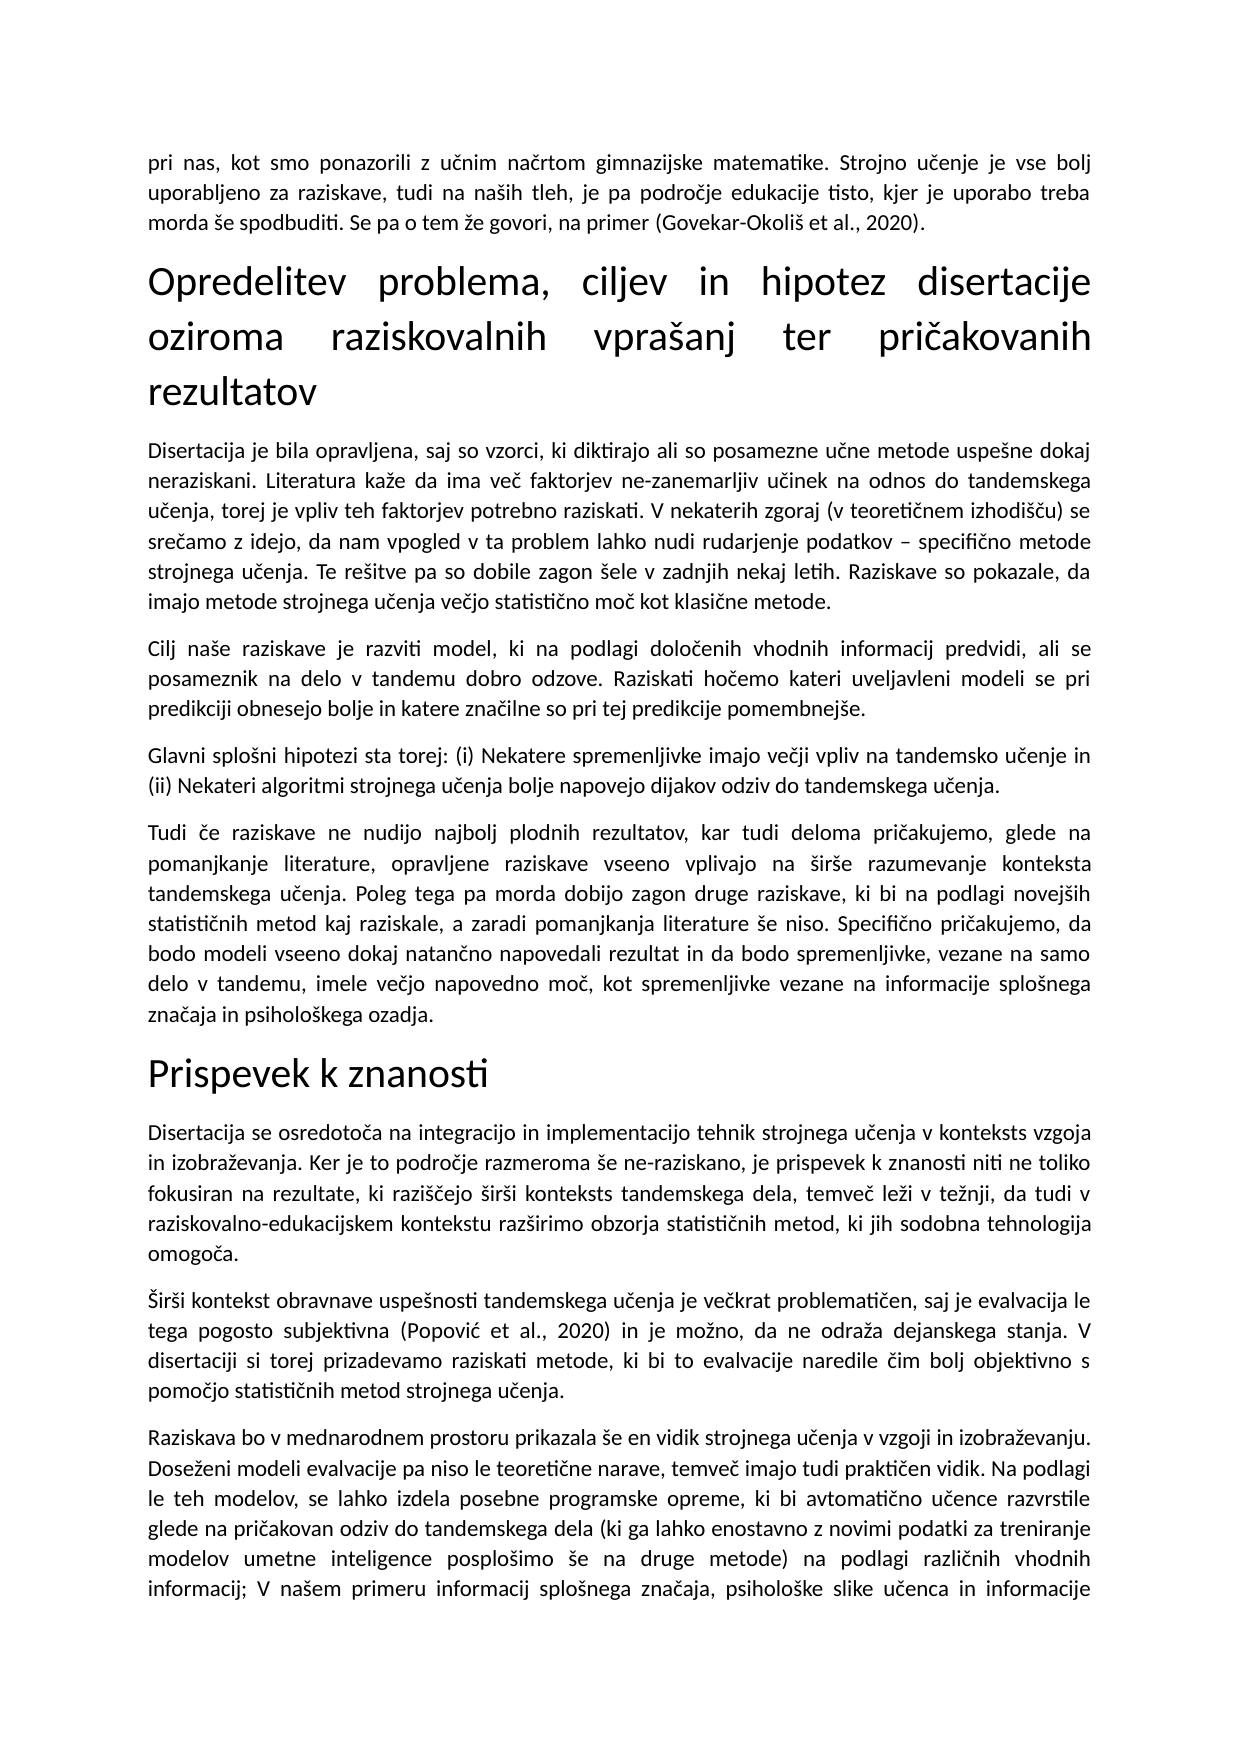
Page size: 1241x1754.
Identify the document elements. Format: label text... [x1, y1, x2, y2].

text Glavni splošni hipotezi sta torej: (i) Nekatere spremenljivke imajo večji vpliv na tandemsko učenje in (ii) Nekateri algoritmi strojnega učenja bolje napovejo dijakov odziv do tandemskega učenja. [148, 741, 1093, 800]
text Širši kontekst obravnave uspešnosti tandemskega učenja je večkrat problematičen, saj je evalvacija le tega pogosto subjektivna (Popović et al., 2020) in je možno, da ne odraža dejanskega stanja. V disertaciji si torej prizadevamo raziskati metode, ki bi to evalvacije naredile čim bolj objektivno s pomočjo statističnih metod strojnega učenja. [148, 1286, 1093, 1404]
text Tudi če raziskave ne nudijo najbolj plodnih rezultatov, kar tudi deloma pričakujemo, glede na pomanjkanje literature, opravljene raziskave vseeno vplivajo na širše razumevanje konteksta tandemskega učenja. Poleg tega pa morda dobijo zagon druge raziskave, ki bi na podlagi novejših statističnih metod kaj raziskale, a zaradi pomanjkanja literature še niso. Specifično pričakujemo, da bodo modeli vseeno dokaj natančno napovedali rezultat in da bodo spremenljivke, vezane na samo delo v tandemu, imele večjo napovedno moč, kot spremenljivke vezane na informacije splošnega značaja in psihološkega ozadja. [148, 818, 1093, 1028]
text Cilj naše raziskave je razviti model, ki na podlagi določenih vhodnih informacij predvidi, ali se posameznik na delo v tandemu dobro odzove. Raziskati hočemo kateri uveljavleni modeli se pri predikciji obnesejo bolje in katere značilne so pri tej predikcije pomembnejše. [148, 634, 1093, 723]
text Disertacija se osredotoča na integracijo in implementacijo tehnik strojnega učenja v konteksts vzgoja in izobraževanja. Ker je to področje razmeroma še ne-raziskano, je prispevek k znanosti niti ne toliko fokusiran na rezultate, ki raziščejo širši konteksts tandemskega dela, temveč leži v težnji, da tudi v raziskovalno-edukacijskem kontekstu razširimo obzorja statističnih metod, ki jih sodobna tehnologija omogoča. [148, 1118, 1093, 1267]
text Opredelitev problema, ciljev in hipotez disertacije oziroma raziskovalnih vprašanj ter pričakovanih rezultatov [148, 255, 1093, 416]
text Prispevek k znanosti [148, 1047, 1093, 1097]
